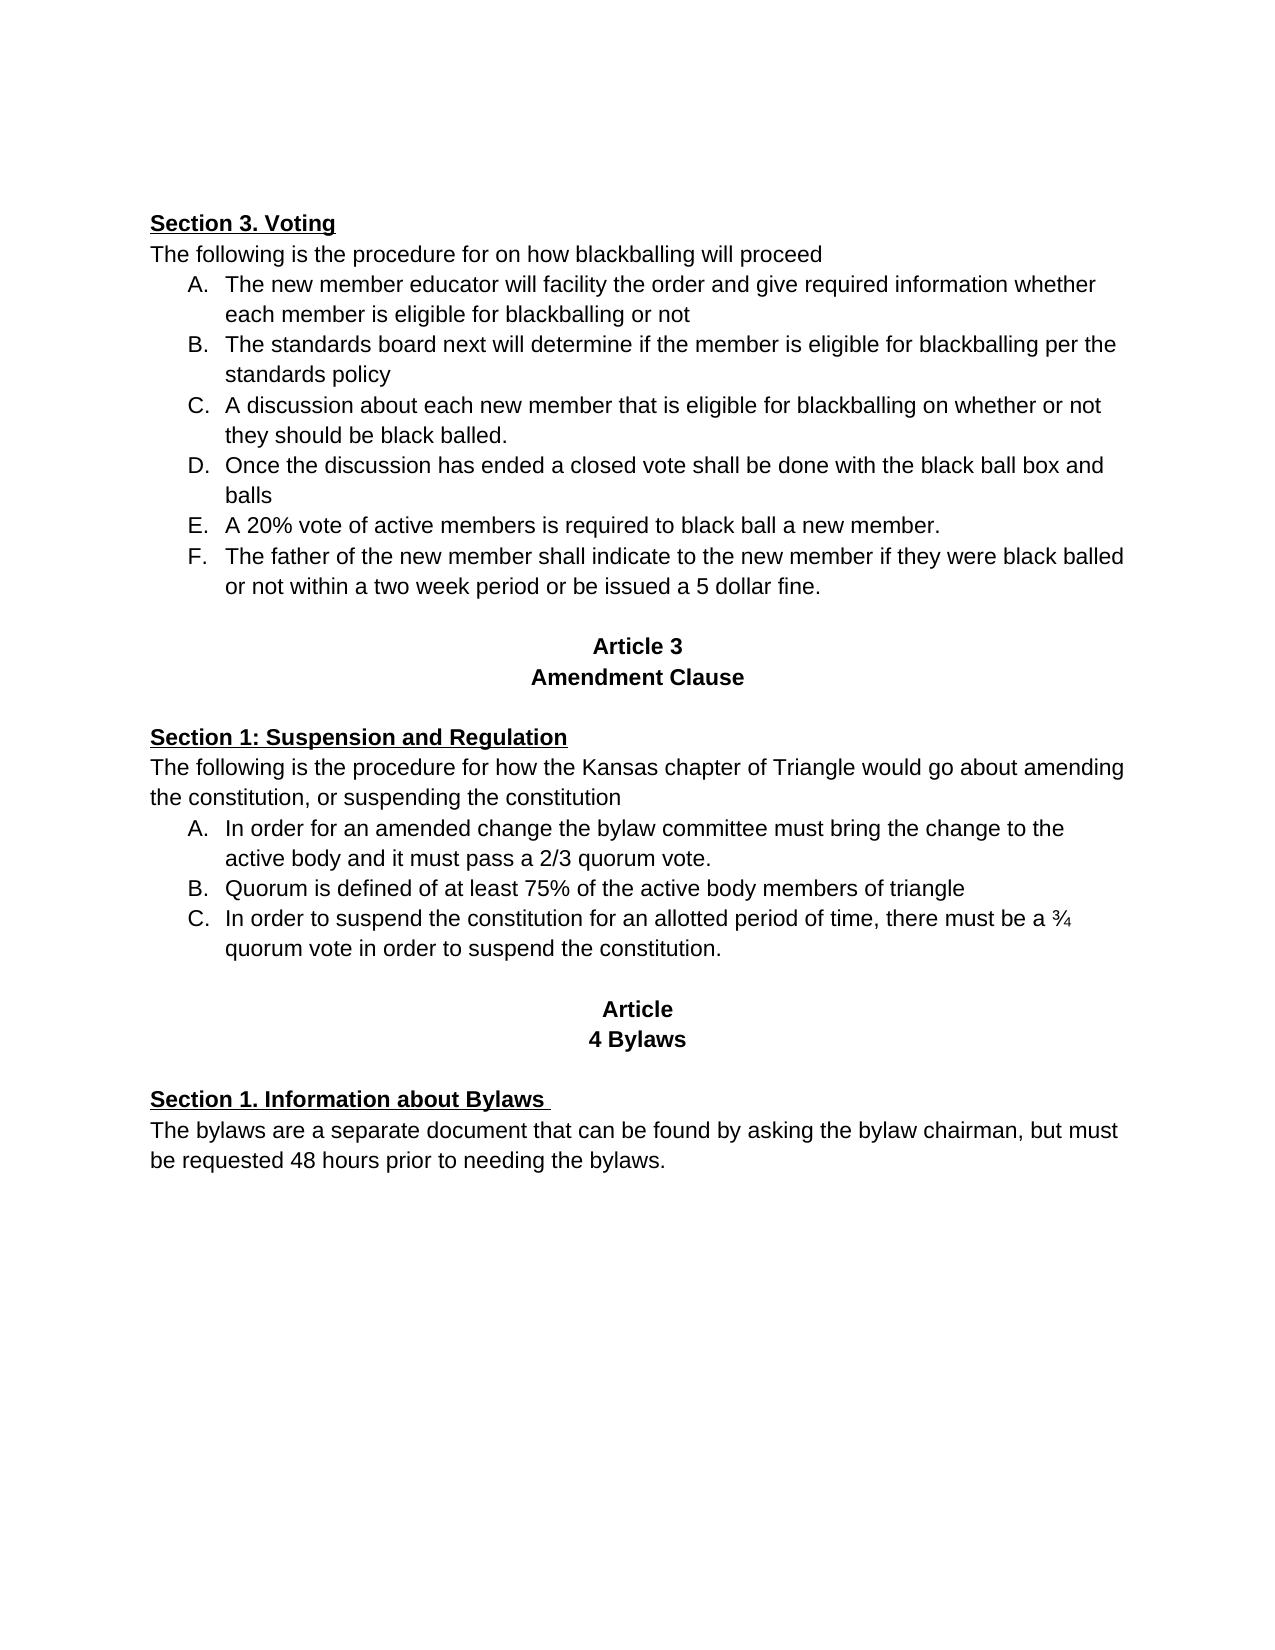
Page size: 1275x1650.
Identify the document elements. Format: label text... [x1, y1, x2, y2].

text The bylaws are a separate document that can be found by asking the bylaw chairman, but must be requested 48 hours prior to needing the bylaws. [150, 1117, 1125, 1173]
list The father of the new member shall indicate to the new member if they were black balled or not within a two week period or be issued a 5 dollar fine. [187, 543, 1125, 599]
text The following is the procedure for how the Kansas chapter of Triangle would go about amending the constitution, or suspending the constitution [150, 754, 1125, 811]
text Section 1. Information about Bylaws [150, 1086, 1125, 1113]
text 4 Bylaws [150, 1026, 1125, 1052]
text Section 3. Voting [150, 210, 1125, 237]
list Once the discussion has ended a closed vote shall be done with the black ball box and balls [187, 452, 1125, 509]
list A 20% vote of active members is required to black ball a new member. [187, 512, 1125, 539]
list The standards board next will determine if the member is eligible for blackballing per the standards policy [187, 331, 1125, 388]
list Quorum is defined of at least 75% of the active body members of triangle [187, 875, 1125, 901]
list In order to suspend the constitution for an allotted period of time, there must be a ¾ quorum vote in order to suspend the constitution. [187, 905, 1125, 962]
text Article [150, 996, 1125, 1022]
text The following is the procedure for on how blackballing will proceed [150, 241, 1125, 267]
text Article 3 [150, 633, 1125, 660]
list In order for an amended change the bylaw committee must bring the change to the active body and it must pass a 2/3 quorum vote. [187, 814, 1125, 871]
text Amendment Clause [150, 663, 1125, 690]
text Section 1: Suspension and Regulation [150, 724, 1125, 750]
list The new member educator will facility the order and give required information whether each member is eligible for blackballing or not [187, 271, 1125, 327]
list A discussion about each new member that is eligible for blackballing on whether or not they should be black balled. [187, 392, 1125, 448]
